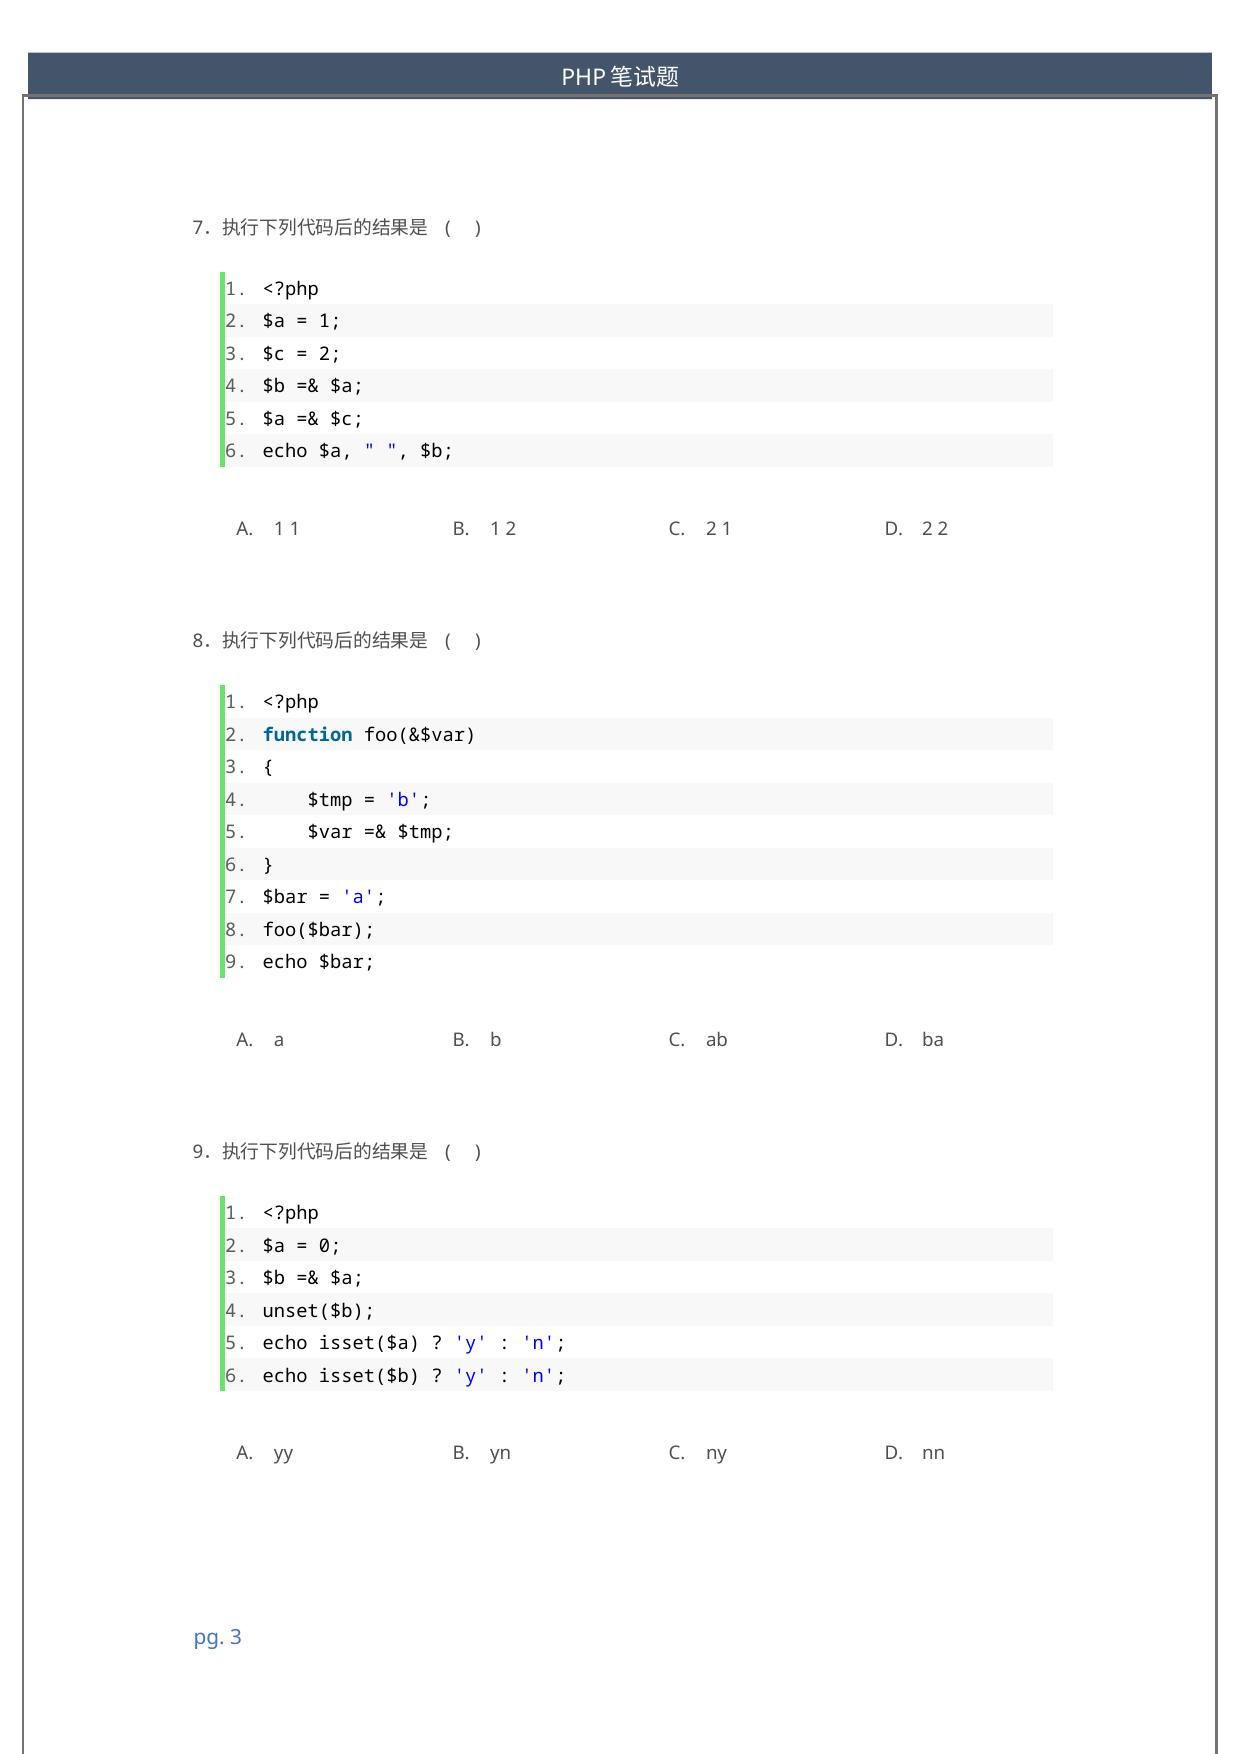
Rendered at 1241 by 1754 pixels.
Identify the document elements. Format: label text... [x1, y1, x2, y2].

list $c = 2; [225, 337, 1053, 369]
table_header 2 2 [836, 496, 1052, 560]
list $var =& $tmp; [225, 815, 1053, 848]
table_header yy [188, 1420, 403, 1484]
table_header nn [836, 1420, 1052, 1484]
list echo $bar; [225, 945, 1053, 978]
table_header a [188, 1007, 403, 1071]
table_header 1 1 [188, 496, 403, 560]
list <?php [225, 272, 1053, 304]
list foo($bar); [225, 913, 1053, 945]
table_header yn [404, 1420, 619, 1484]
list echo isset($b) ? 'y' : 'n'; [225, 1358, 1053, 1391]
table_header ba [836, 1007, 1052, 1071]
list echo isset($a) ? 'y' : 'n'; [225, 1326, 1053, 1358]
list function foo(&$var) [225, 718, 1053, 750]
table_header ab [620, 1007, 836, 1071]
table_header b [404, 1007, 619, 1071]
list $a = 0; [225, 1228, 1053, 1261]
list <?php [225, 685, 1053, 718]
table_header 1 2 [404, 496, 619, 560]
list $b =& $a; [225, 369, 1053, 402]
text 9．执行下列代码后的结果是 ( ) [187, 1134, 1053, 1167]
table_header 2 1 [620, 496, 836, 560]
list $a = 1; [225, 304, 1053, 337]
list $b =& $a; [225, 1261, 1053, 1293]
text 8．执行下列代码后的结果是 ( ) [187, 623, 1053, 656]
list } [225, 848, 1053, 880]
table_header ny [620, 1420, 836, 1484]
list $tmp = 'b'; [225, 783, 1053, 815]
text 7．执行下列代码后的结果是 ( ) [187, 210, 1053, 243]
list echo $a, " ", $b; [225, 434, 1053, 467]
list unset($b); [225, 1293, 1053, 1326]
list { [225, 750, 1053, 783]
list $a =& $c; [225, 402, 1053, 434]
list <?php [225, 1196, 1053, 1228]
list $bar = 'a'; [225, 880, 1053, 913]
